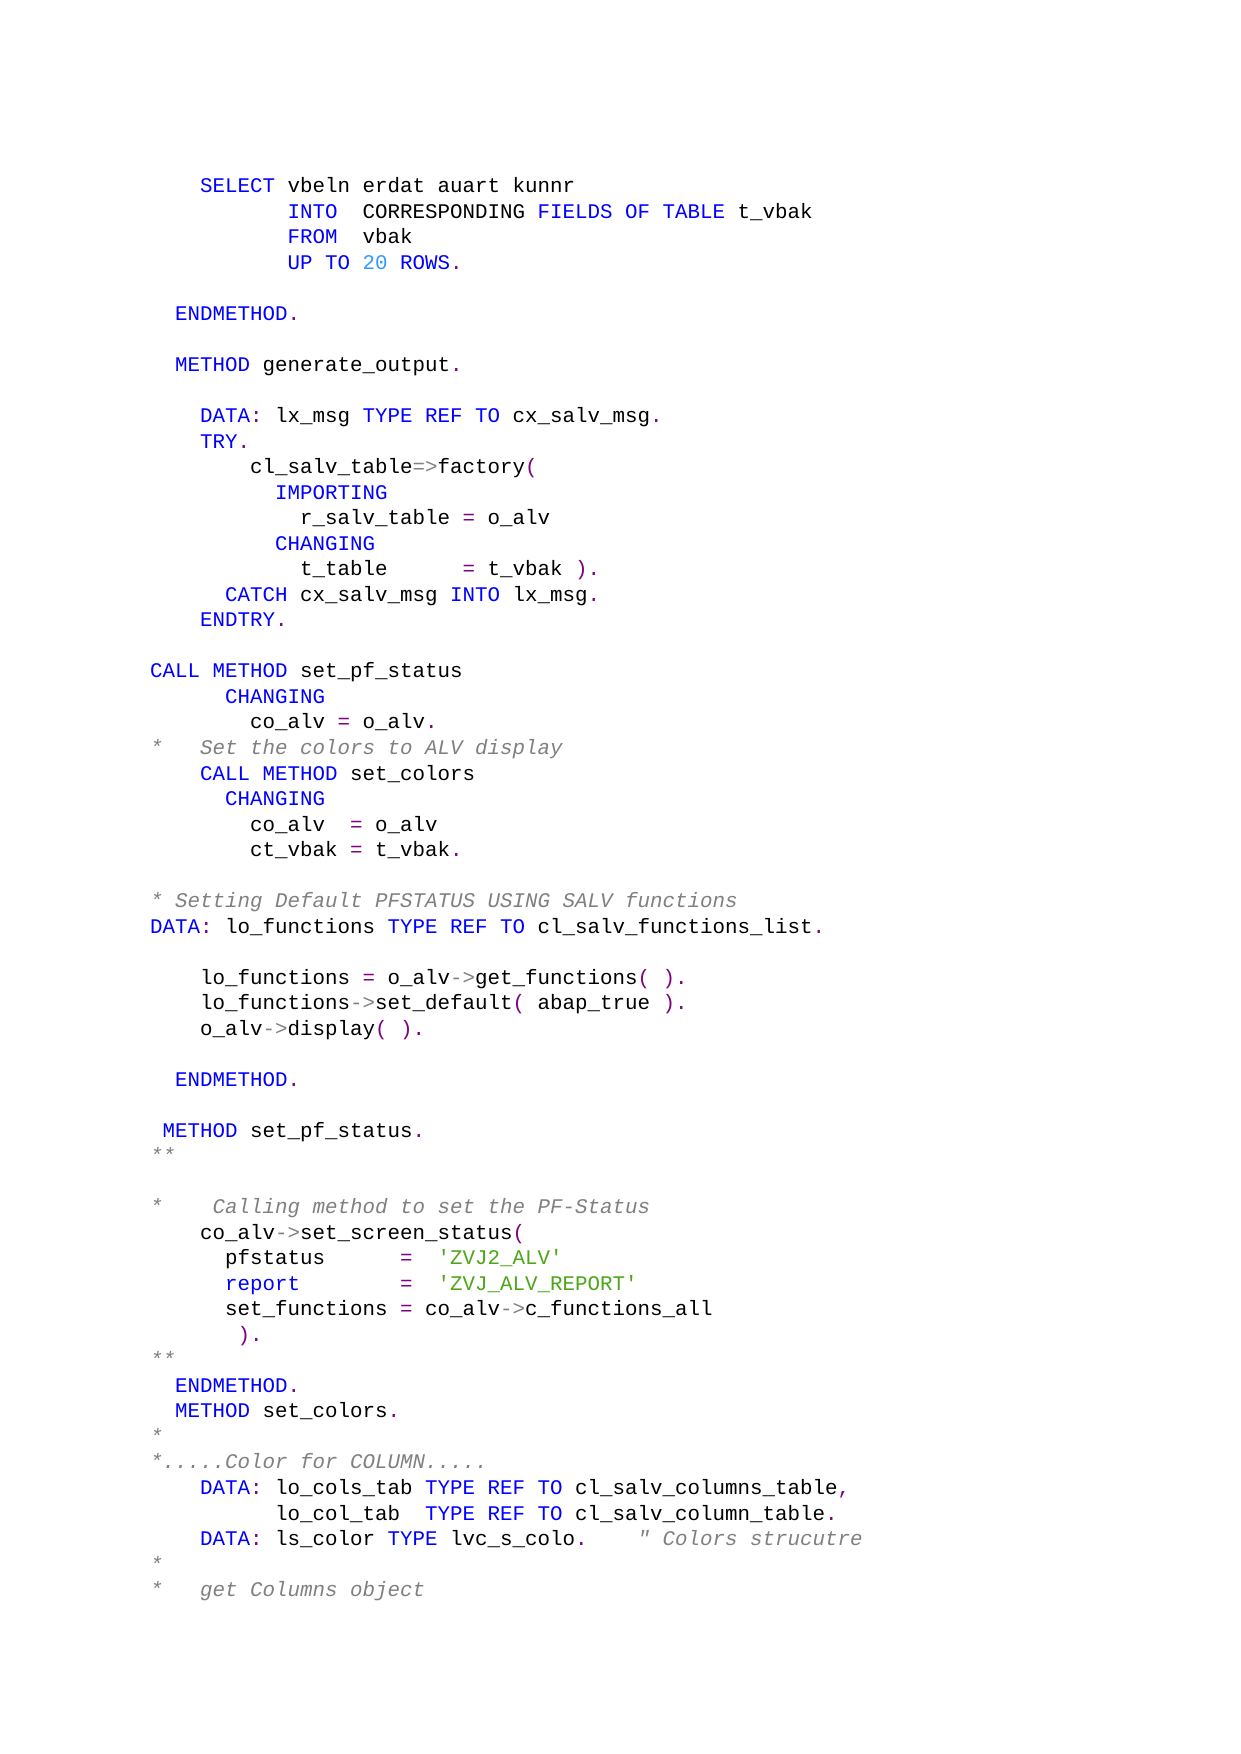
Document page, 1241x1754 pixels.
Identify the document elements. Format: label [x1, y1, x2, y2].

text [150, 150, 1090, 1603]
